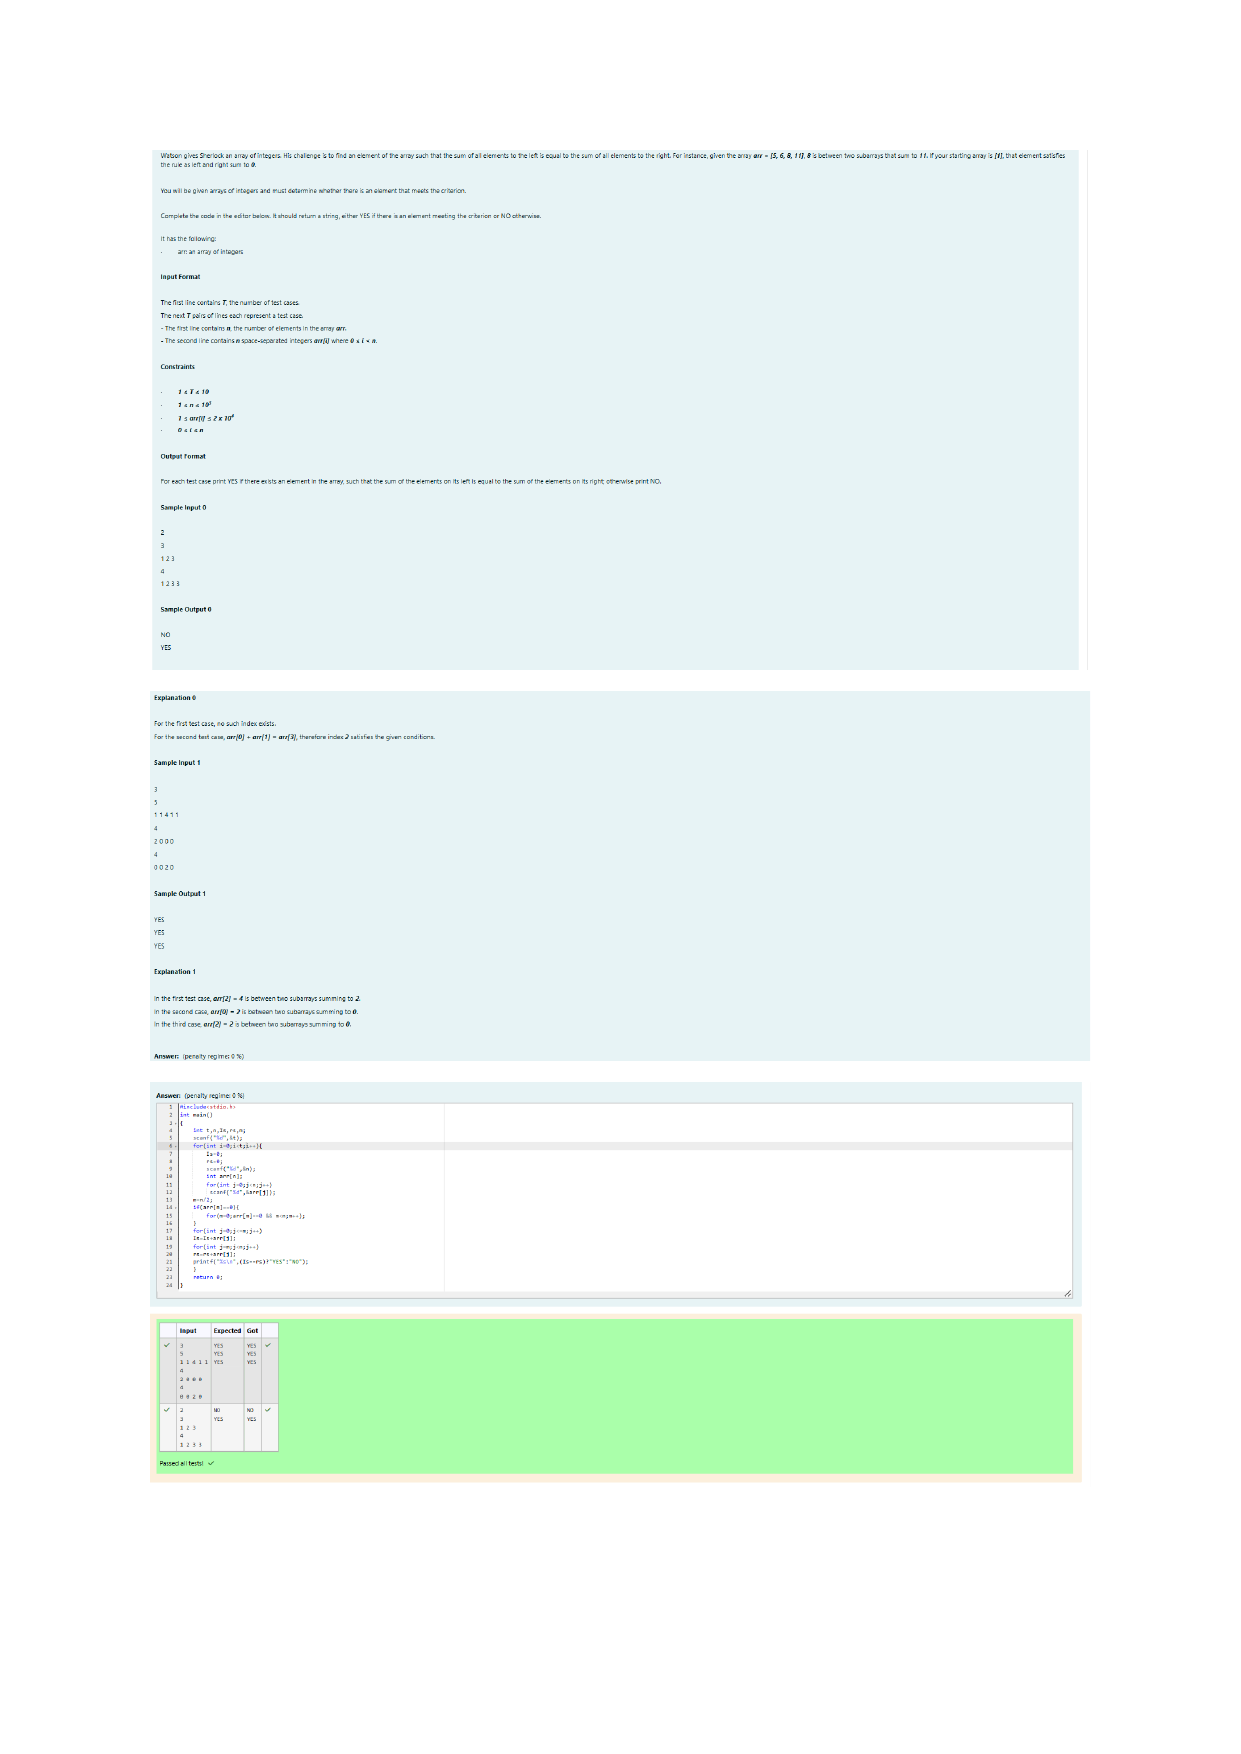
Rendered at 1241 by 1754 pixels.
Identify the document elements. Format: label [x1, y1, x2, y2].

picture [150, 1082, 1091, 1487]
picture [150, 150, 1091, 670]
picture [150, 691, 1091, 1061]
